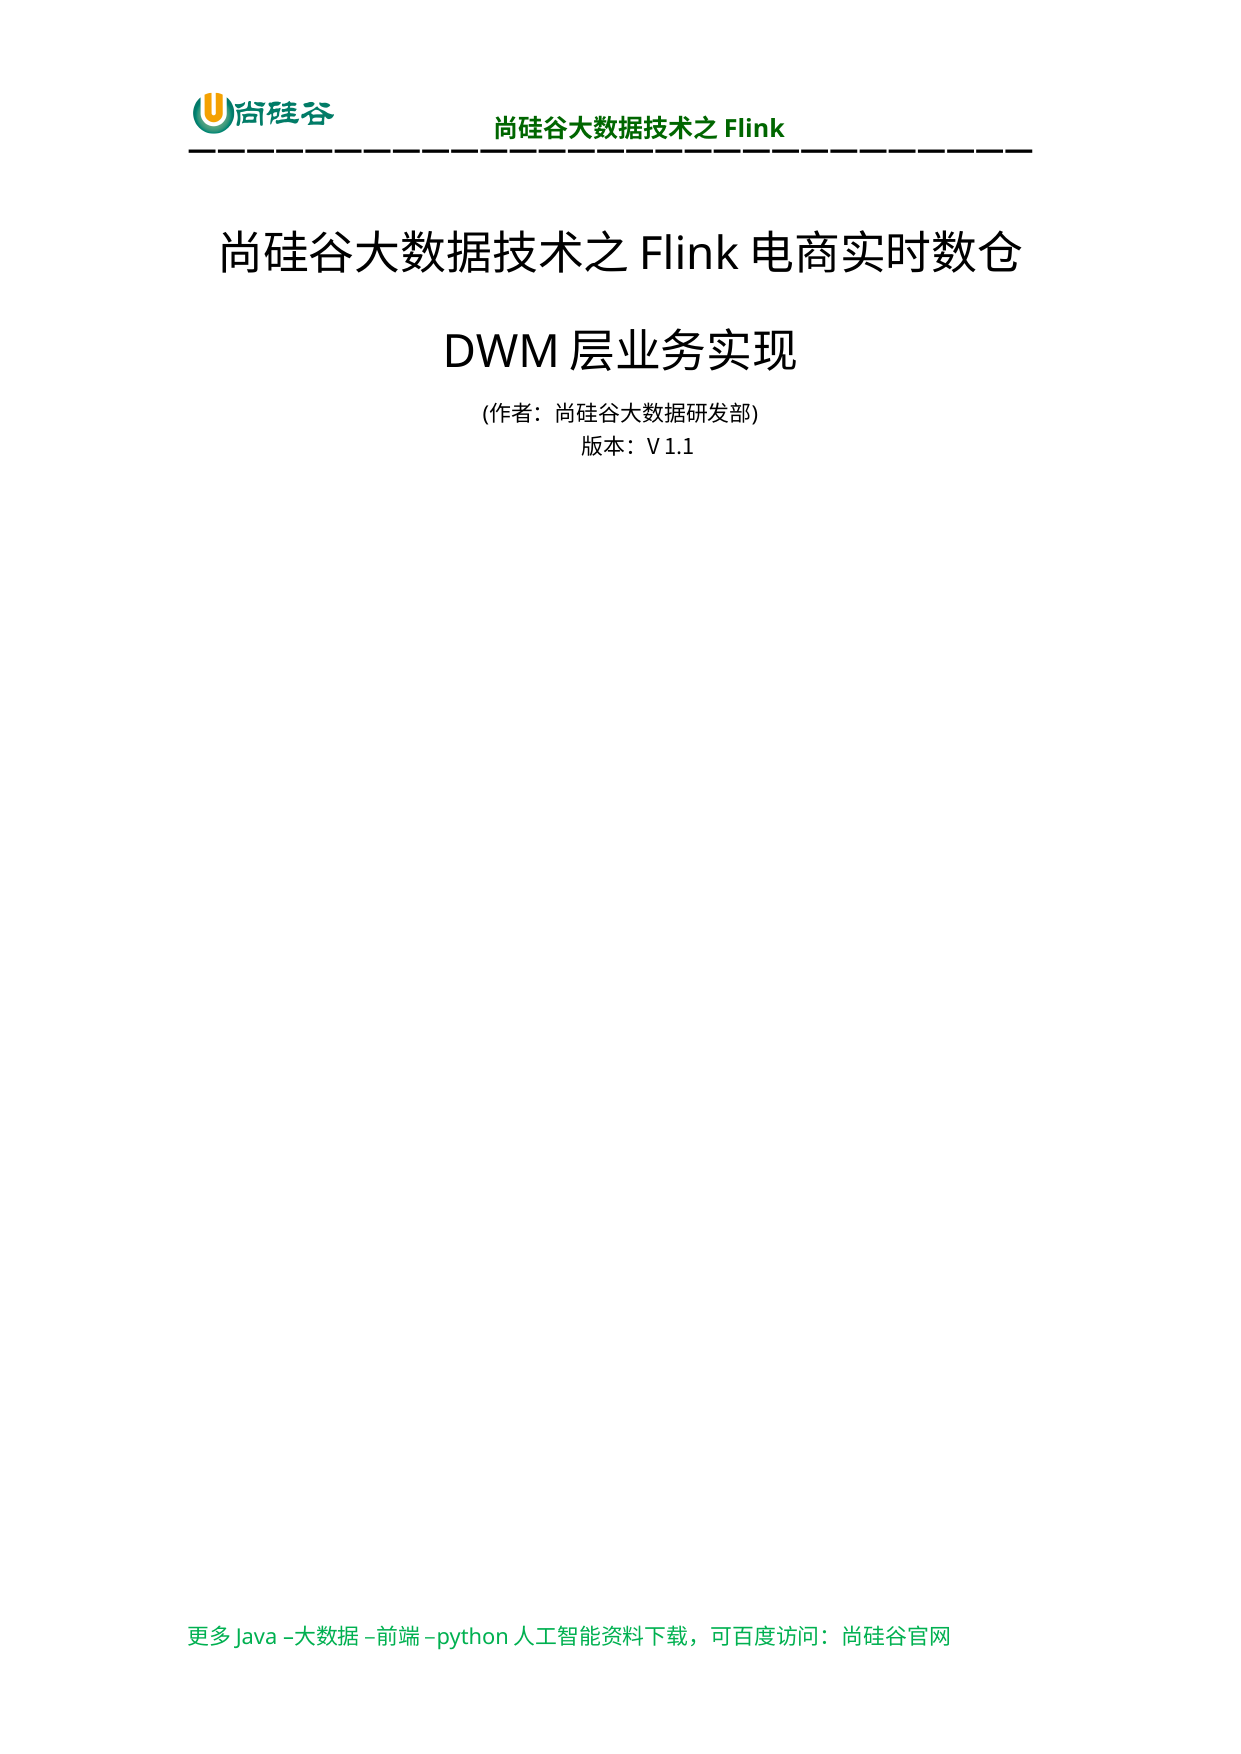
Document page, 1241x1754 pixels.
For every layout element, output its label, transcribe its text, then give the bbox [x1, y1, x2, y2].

text 版本：V 1.1 [537, 429, 1053, 461]
text (作者：尚硅谷大数据研发部) [187, 396, 1053, 429]
text DWM层业务实现 [187, 299, 1053, 396]
text 尚硅谷大数据技术之Flink电商实时数仓 [187, 201, 1053, 299]
picture [187, 88, 338, 138]
